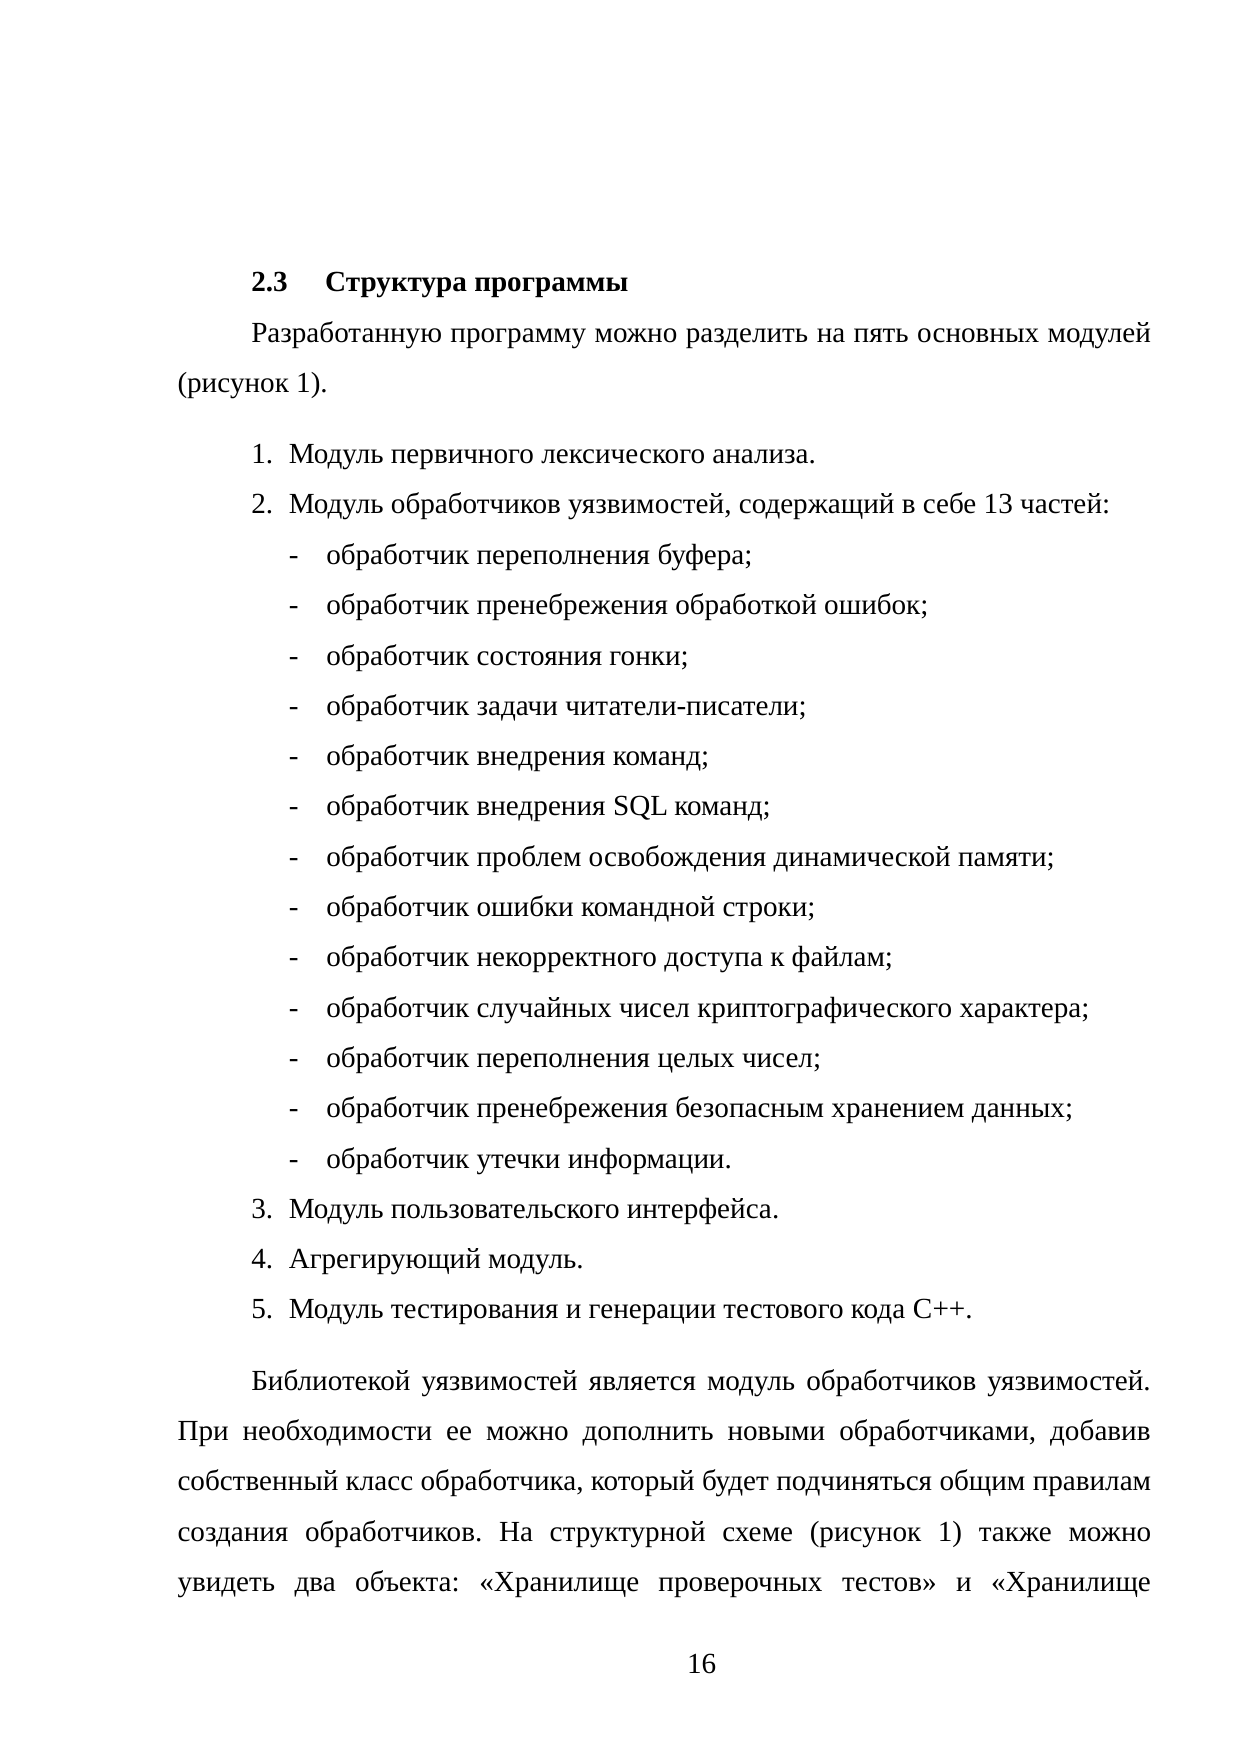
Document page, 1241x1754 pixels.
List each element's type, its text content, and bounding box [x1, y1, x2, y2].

list Модуль тестирования и генерации тестового кода C++. [251, 1292, 1152, 1325]
list обработчик состояния гонки; [288, 638, 1152, 671]
list обработчик пренебрежения безопасным хранением данных; [288, 1090, 1152, 1124]
list Модуль обработчиков уязвимостей, содержащий в себе 13 частей: [251, 487, 1152, 520]
list обработчик переполнения буфера; [288, 537, 1152, 571]
list Модуль первичного лексического анализа. [251, 436, 1152, 470]
list обработчик случайных чисел криптографического характера; [288, 990, 1152, 1023]
text Разработанную программу можно разделить на пять основных модулей (рисунок 1). [177, 315, 1152, 399]
list обработчик утечки информации. [288, 1141, 1152, 1174]
list обработчик переполнения целых чисел; [288, 1040, 1152, 1074]
list обработчик некорректного доступа к файлам; [288, 939, 1152, 973]
list обработчик ошибки командной строки; [288, 889, 1152, 923]
subtitle Структура программы [177, 264, 1152, 298]
list обработчик внедрения SQL команд; [288, 788, 1152, 822]
list обработчик задачи читатели-писатели; [288, 688, 1152, 721]
list обработчик проблем освобождения динамической памяти; [288, 839, 1152, 872]
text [177, 1363, 1152, 1598]
list Агрегирующий модуль. [251, 1241, 1152, 1275]
list Модуль пользовательского интерфейса. [251, 1191, 1152, 1224]
list обработчик внедрения команд; [288, 738, 1152, 772]
list обработчик пренебрежения обработкой ошибок; [288, 587, 1152, 621]
